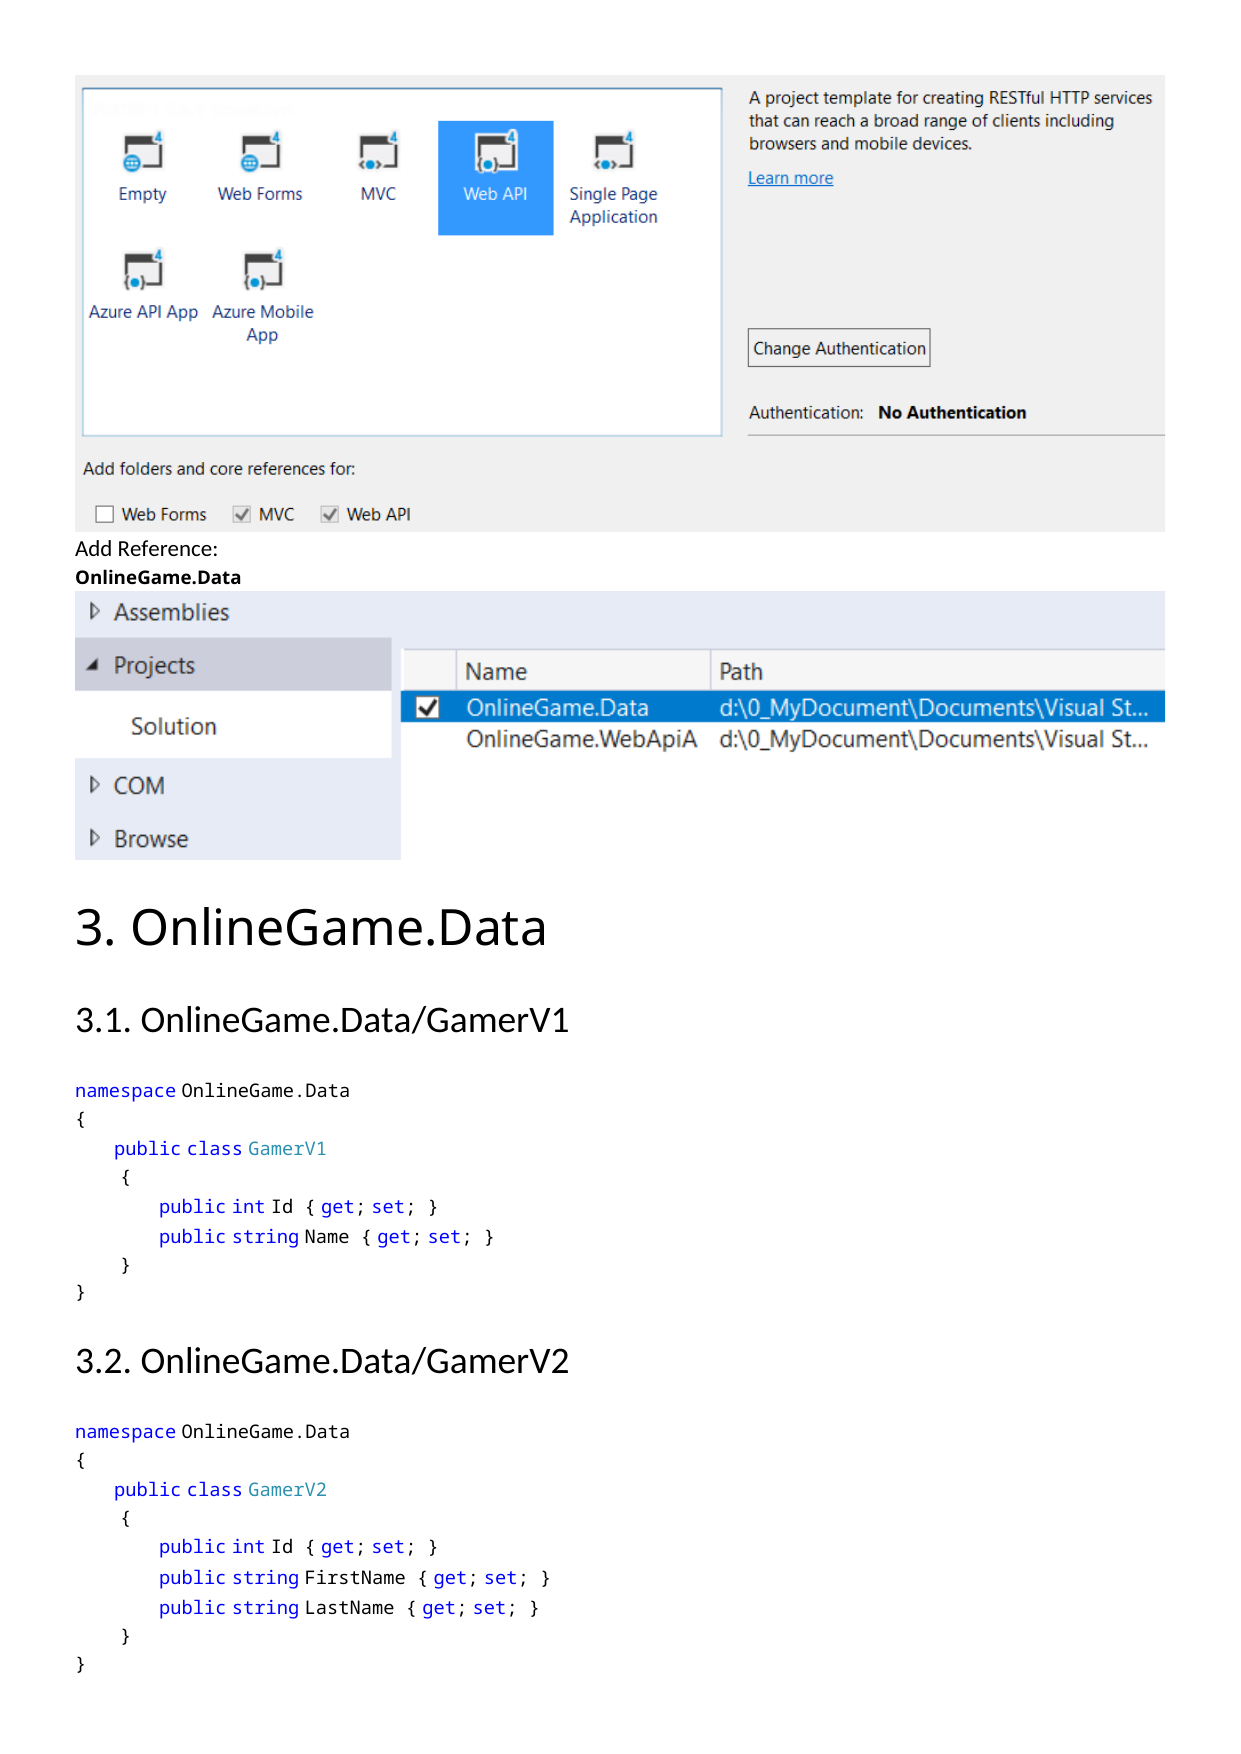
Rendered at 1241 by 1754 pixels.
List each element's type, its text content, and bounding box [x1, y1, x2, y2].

text public class GamerV2 [75, 1474, 1165, 1502]
text { [75, 1163, 1165, 1189]
text } [75, 1251, 1165, 1277]
text namespace OnlineGame.Data [75, 1076, 1165, 1103]
text { [75, 1504, 1165, 1530]
text public int Id { get; set; } [75, 1191, 1165, 1219]
text public class GamerV1 [75, 1133, 1165, 1161]
text OnlineGame.Data [75, 564, 1165, 589]
text 3. OnlineGame.Data [75, 892, 1165, 960]
text 3.2. OnlineGame.Data/GamerV2 [75, 1337, 1165, 1382]
text public string FirstName { get; set; } [75, 1562, 1165, 1590]
text { [75, 1106, 1165, 1131]
text Add Reference: [75, 534, 1165, 562]
text } [75, 1279, 1165, 1304]
text public string Name { get; set; } [75, 1221, 1165, 1249]
text } [75, 1650, 1165, 1675]
text namespace OnlineGame.Data [75, 1416, 1165, 1444]
text public int Id { get; set; } [75, 1532, 1165, 1560]
text public string LastName { get; set; } [75, 1592, 1165, 1620]
text 3.1. OnlineGame.Data/GamerV1 [75, 996, 1165, 1042]
text { [75, 1446, 1165, 1472]
picture [75, 591, 1166, 860]
text } [75, 1622, 1165, 1648]
picture [75, 75, 1166, 532]
